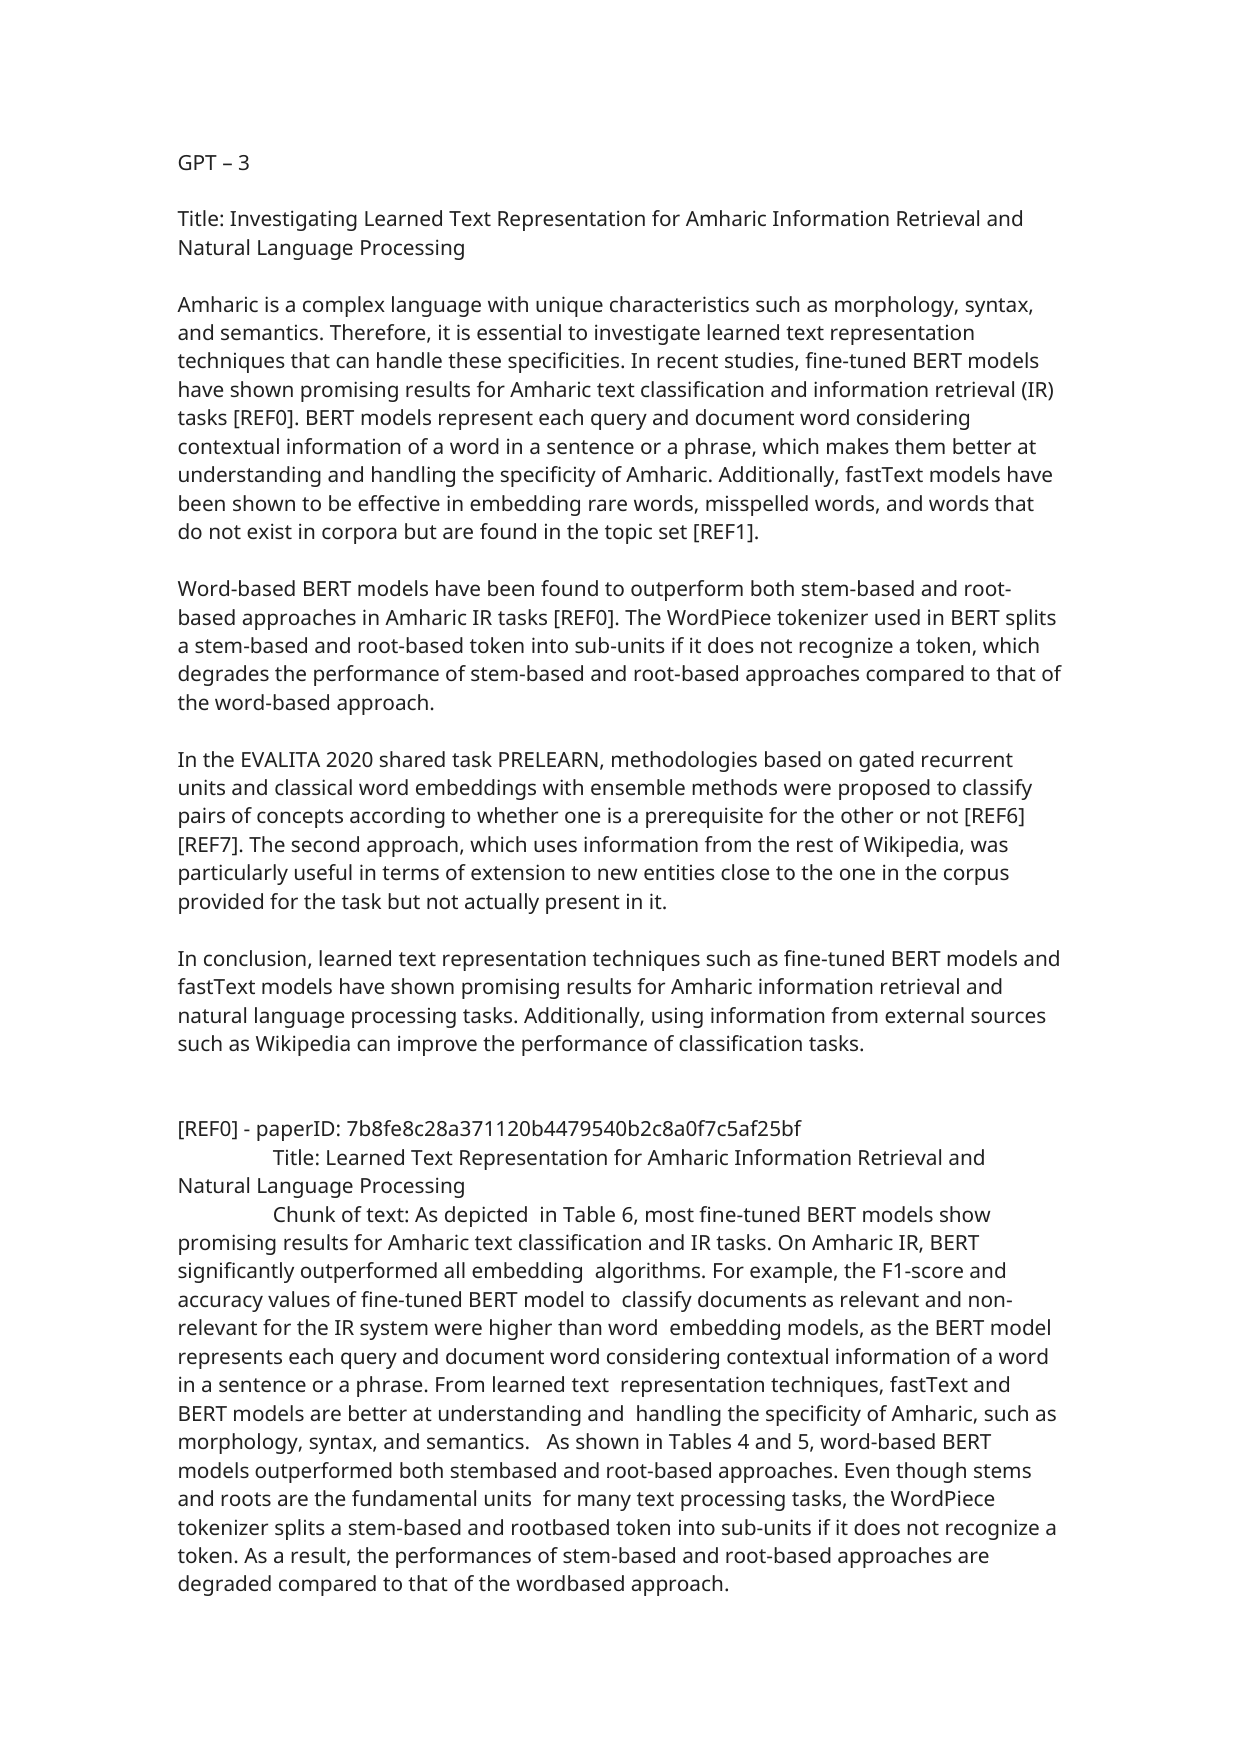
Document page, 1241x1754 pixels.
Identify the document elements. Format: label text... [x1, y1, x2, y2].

text Title: Learned Text Representation for Amharic Information Retrieval and Natural Language Processing [177, 1143, 1063, 1200]
text Title: Investigating Learned Text Representation for Amharic Information Retrieval and Natural Language Processing [177, 204, 1063, 261]
text In conclusion, learned text representation techniques such as fine-tuned BERT models and fastText models have shown promising results for Amharic information retrieval and natural language processing tasks. Additionally, using information from external sources such as Wikipedia can improve the performance of classification tasks. [177, 944, 1063, 1058]
text [REF0] - paperID: 7b8fe8c28a371120b4479540b2c8a0f7c5af25bf [177, 1114, 1063, 1143]
text In the EVALITA 2020 shared task PRELEARN, methodologies based on gated recurrent units and classical word embeddings with ensemble methods were proposed to classify pairs of concepts according to whether one is a prerequisite for the other or not [REF6][REF7]. The second approach, which uses information from the rest of Wikipedia, was particularly useful in terms of extension to new entities close to the one in the corpus provided for the task but not actually present in it. [177, 745, 1063, 915]
text Word-based BERT models have been found to outperform both stem-based and root-based approaches in Amharic IR tasks [REF0]. The WordPiece tokenizer used in BERT splits a stem-based and root-based token into sub-units if it does not recognize a token, which degrades the performance of stem-based and root-based approaches compared to that of the word-based approach. [177, 574, 1063, 716]
text Chunk of text: As depicted in Table 6, most fine-tuned BERT models show promising results for Amharic text classification and IR tasks. On Amharic IR, BERT significantly outperformed all embedding algorithms. For example, the F1-score and accuracy values of fine-tuned BERT model to classify documents as relevant and non-relevant for the IR system were higher than word embedding models, as the BERT model represents each query and document word considering contextual information of a word in a sentence or a phrase. From learned text representation techniques, fastText and BERT models are better at understanding and handling the specificity of Amharic, such as morphology, syntax, and semantics. As shown in Tables 4 and 5, word-based BERT models outperformed both stembased and root-based approaches. Even though stems and roots are the fundamental units for many text processing tasks, the WordPiece tokenizer splits a stem-based and rootbased token into sub-units if it does not recognize a token. As a result, the performances of stem-based and root-based approaches are degraded compared to that of the wordbased approach. [177, 1200, 1063, 1598]
text Amharic is a complex language with unique characteristics such as morphology, syntax, and semantics. Therefore, it is essential to investigate learned text representation techniques that can handle these specificities. In recent studies, fine-tuned BERT models have shown promising results for Amharic text classification and information retrieval (IR) tasks [REF0]. BERT models represent each query and document word considering contextual information of a word in a sentence or a phrase, which makes them better at understanding and handling the specificity of Amharic. Additionally, fastText models have been shown to be effective in embedding rare words, misspelled words, and words that do not exist in corpora but are found in the topic set [REF1]. [177, 290, 1063, 546]
text GPT – 3 [177, 148, 1063, 176]
